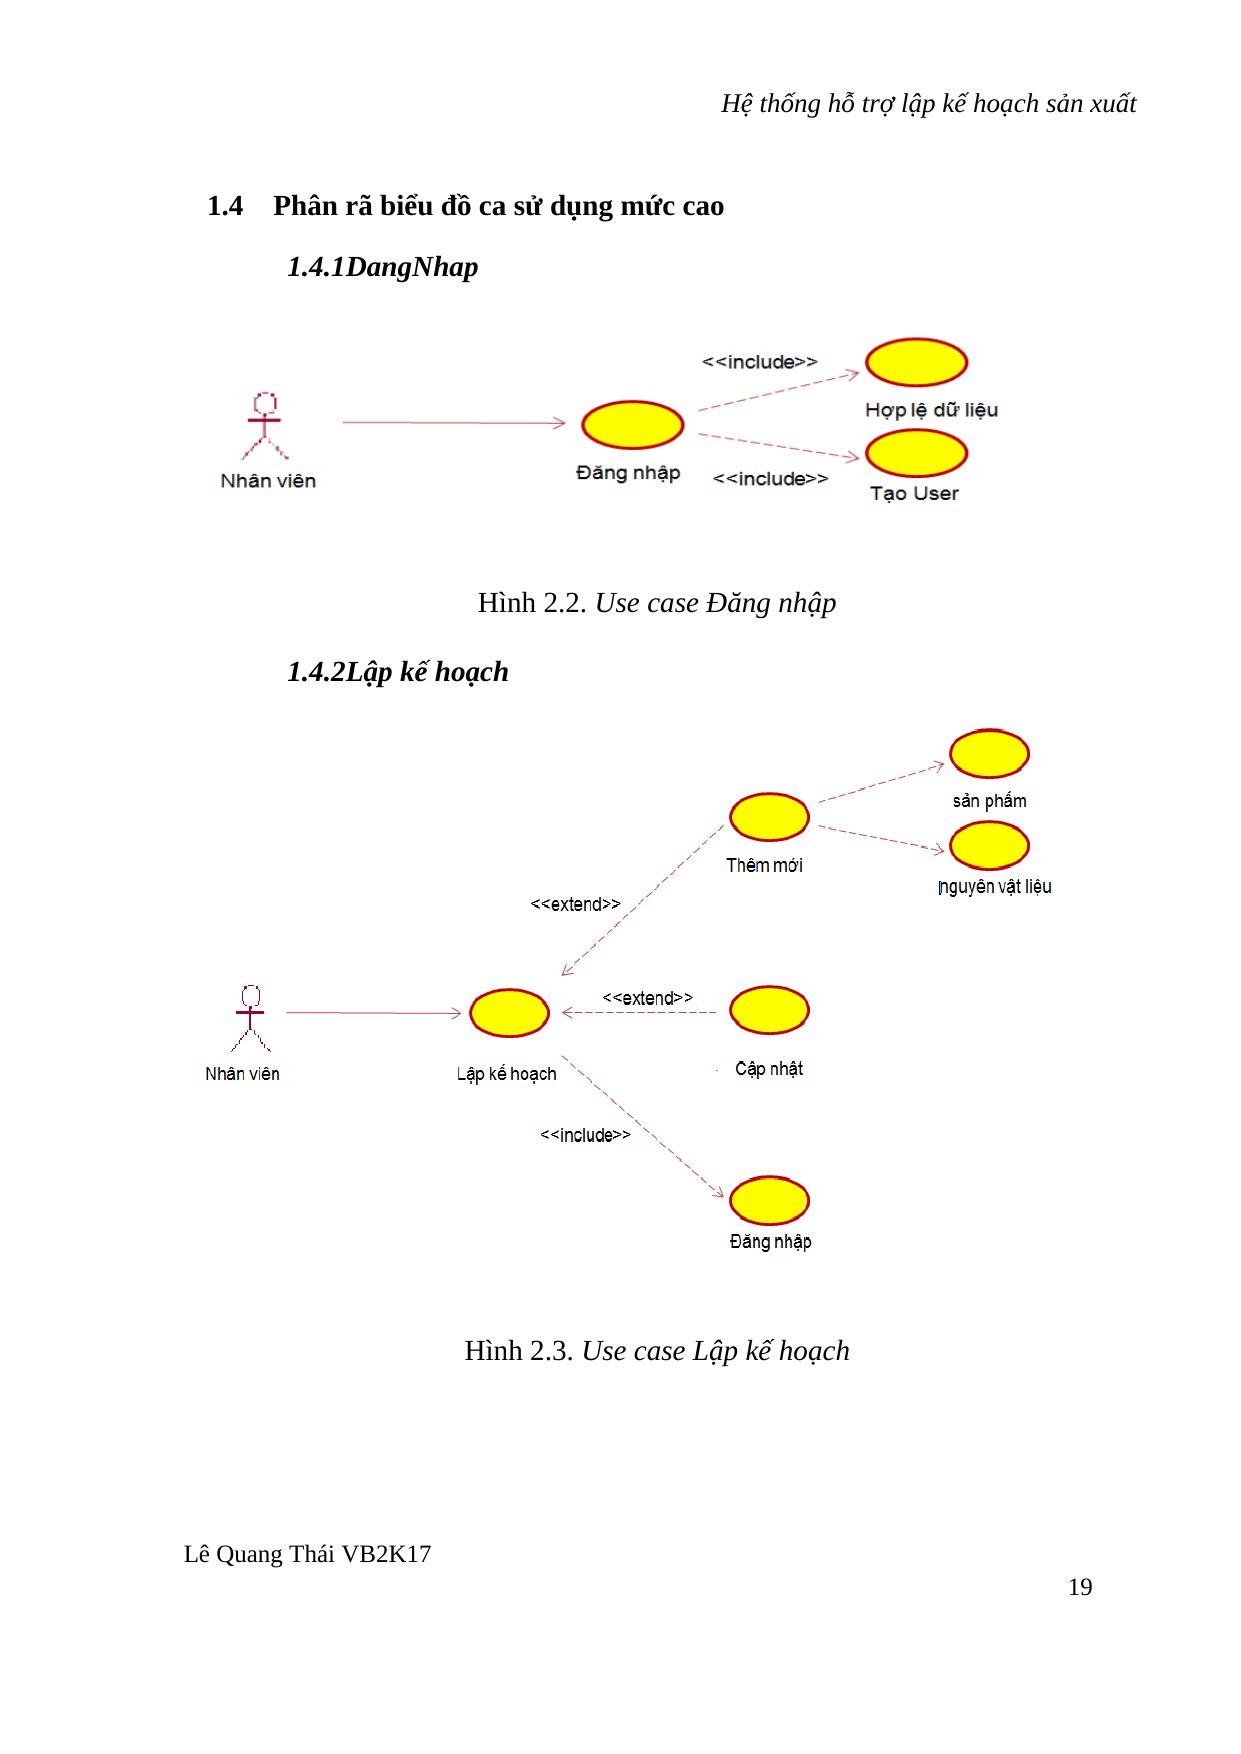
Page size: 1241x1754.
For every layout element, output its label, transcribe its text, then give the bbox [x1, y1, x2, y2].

list Phân rã biểu đồ ca sử dụng mức cao [207, 177, 1137, 225]
list DangNhap [242, 238, 1137, 286]
text Hình 2.2. Use case Đăng nhập [177, 574, 1137, 622]
picture [177, 711, 1137, 1297]
picture [177, 306, 1007, 549]
list Lập kế hoạch [242, 643, 1137, 691]
text Hình 2.3. Use case Lập kế hoạch [177, 1322, 1137, 1370]
